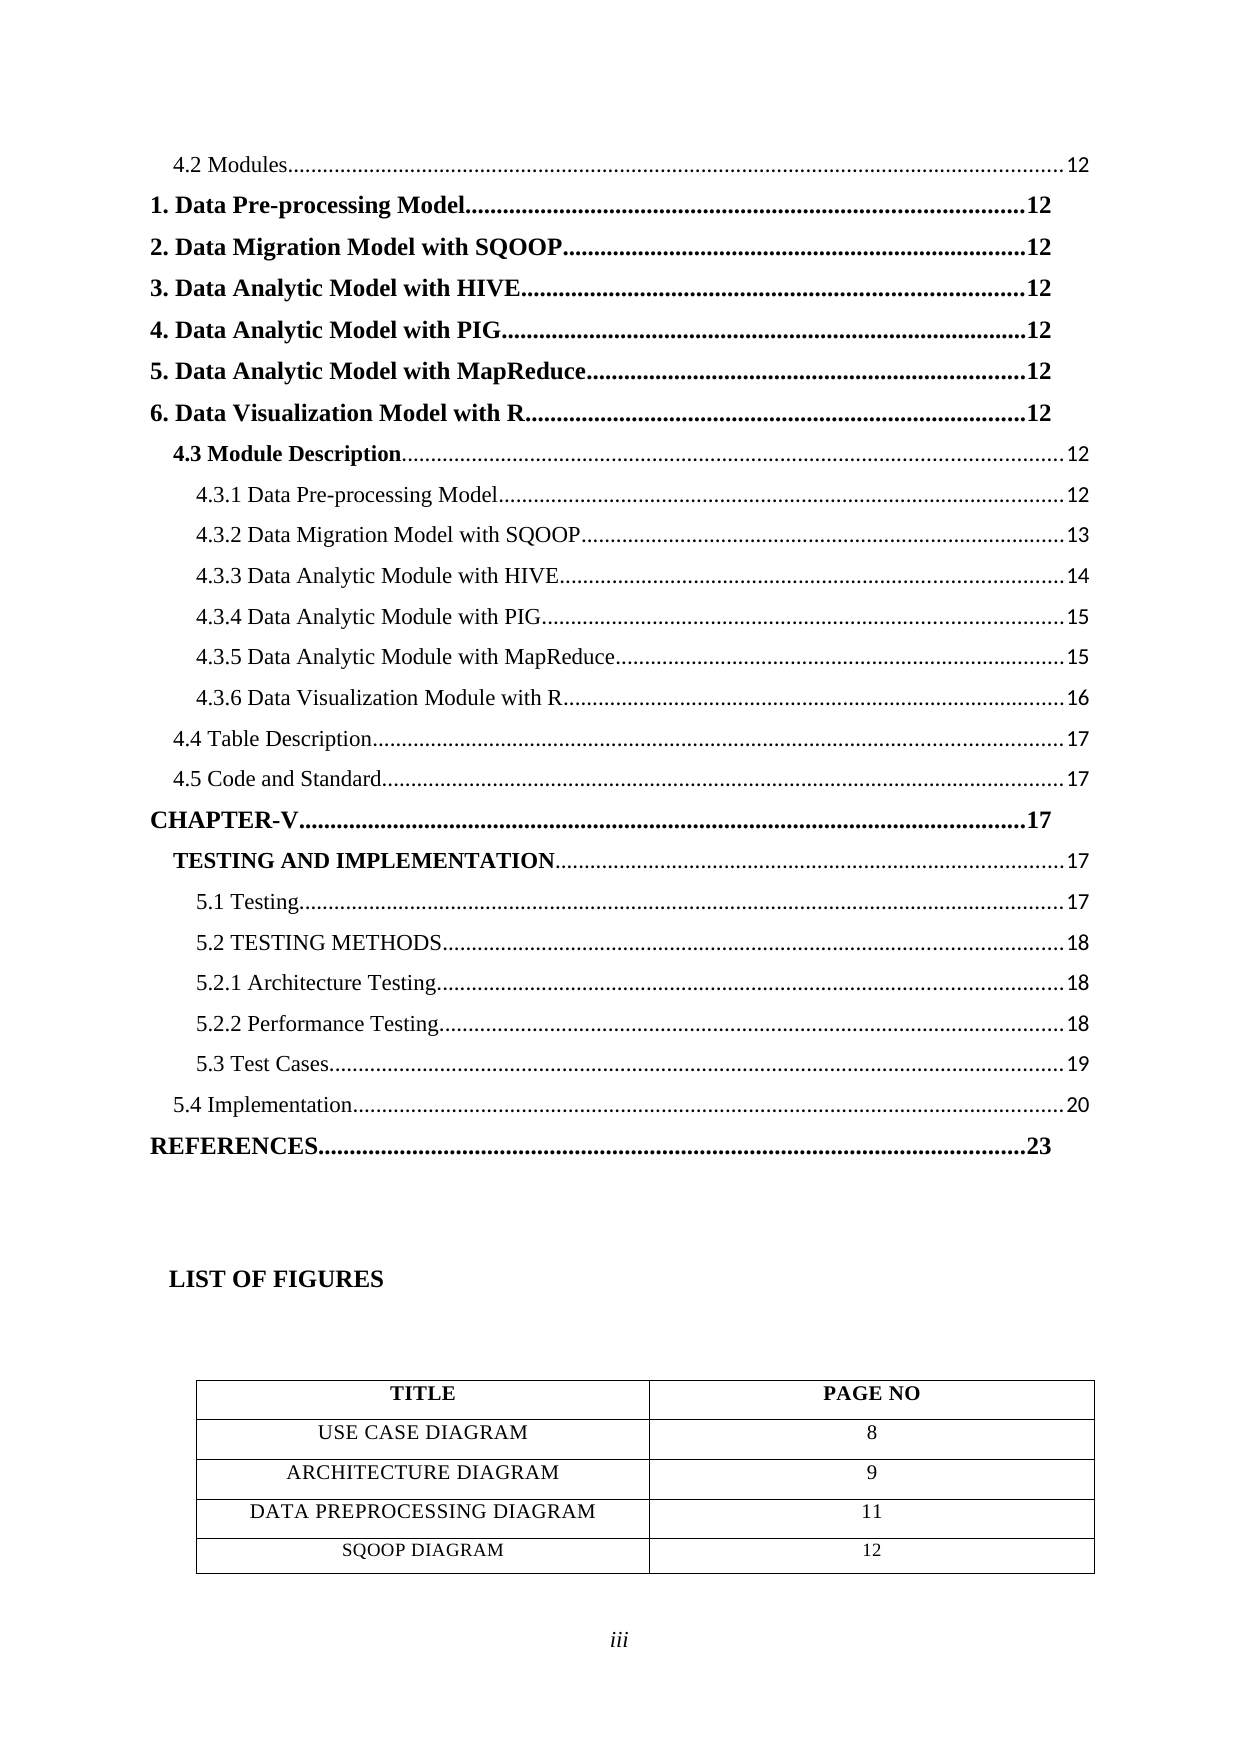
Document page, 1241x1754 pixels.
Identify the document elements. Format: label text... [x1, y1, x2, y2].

table_cell DATA PREPROCESSING DIAGRAM [197, 1500, 649, 1538]
table_cell ARCHITECTURE DIAGRAM [197, 1460, 649, 1498]
table_cell USE CASE DIAGRAM [197, 1420, 649, 1459]
table_header PAGE NO [650, 1381, 1094, 1419]
table_cell 11 [650, 1500, 1094, 1538]
table_cell 9 [650, 1460, 1094, 1498]
table_cell 8 [650, 1420, 1094, 1459]
text LIST OF FIGURES [150, 1264, 1090, 1293]
table_cell SQOOP DIAGRAM [197, 1539, 649, 1572]
table_cell 12 [650, 1539, 1094, 1572]
table_header TITLE [197, 1381, 649, 1419]
